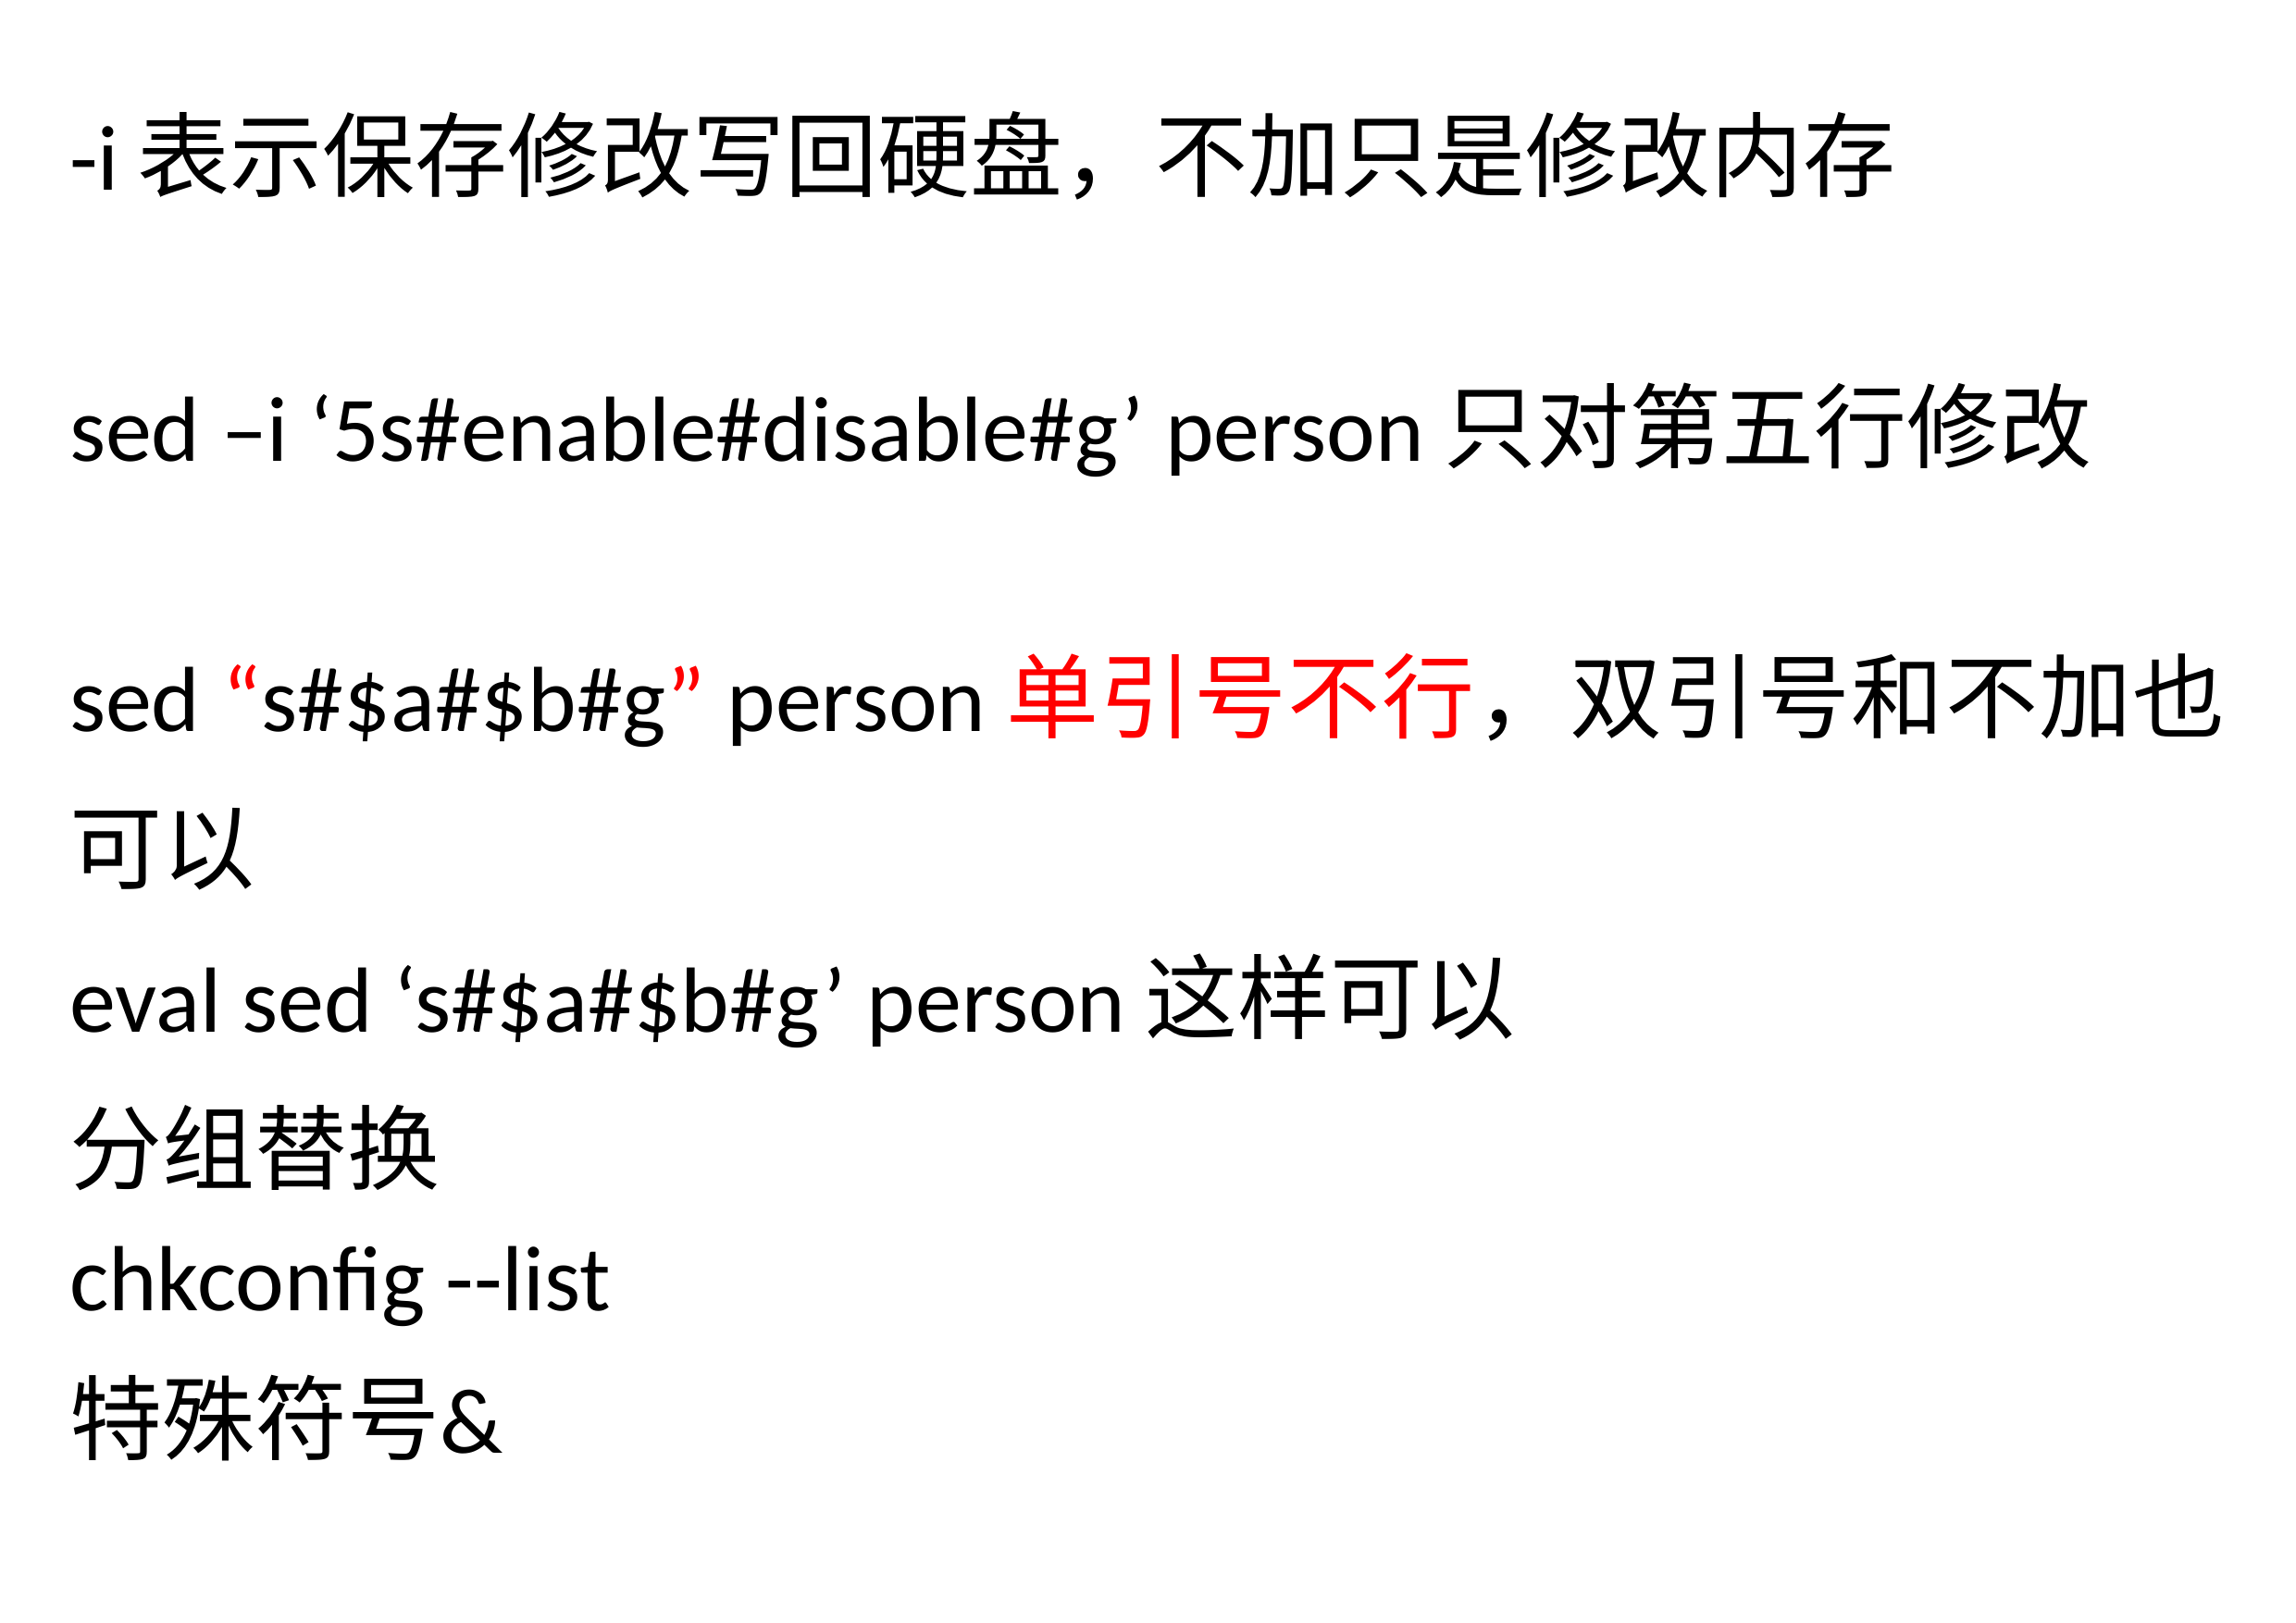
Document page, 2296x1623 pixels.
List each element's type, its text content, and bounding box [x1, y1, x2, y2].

text chkconfig --list [69, 1218, 2226, 1338]
text sed “s#$a#$b#g” person单引号不行，双引号和不加也可以 [69, 616, 2226, 917]
text sed –i ‘5s#enable#disable#g’ person只对第五行修改 [69, 345, 2226, 496]
text -i表示保存修改写回硬盘，不加只是修改内存 [69, 75, 2226, 225]
text eval sed ‘s#$a#$b#g’ person这样可以 [69, 917, 2226, 1067]
text 分组替换 [69, 1067, 2226, 1218]
text 特殊符号& [69, 1338, 2226, 1488]
